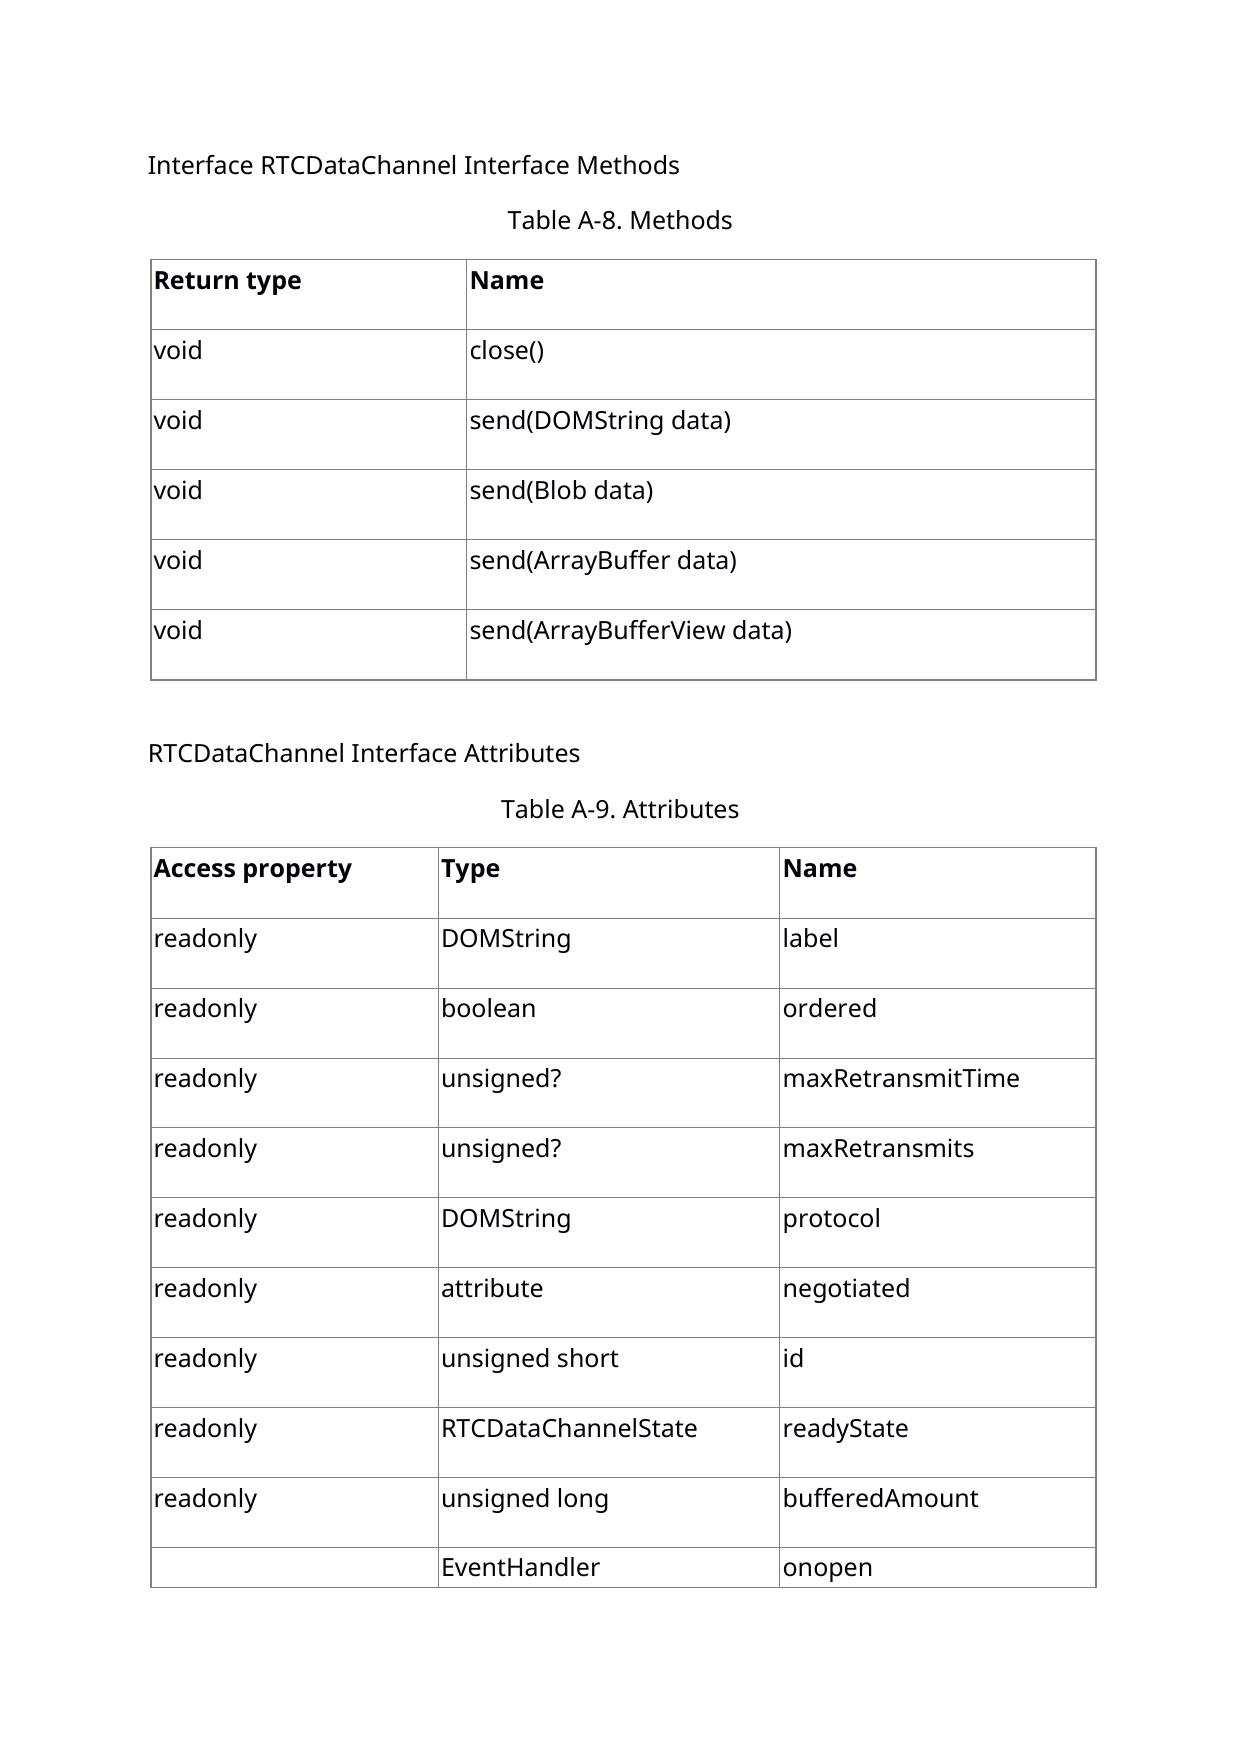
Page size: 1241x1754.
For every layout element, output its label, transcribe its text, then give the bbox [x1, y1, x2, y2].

table_cell void [152, 470, 466, 539]
table_cell send(DOMString data) [467, 400, 1095, 469]
table_cell void [152, 610, 466, 679]
table_header Type [439, 848, 779, 918]
table_header Name [780, 848, 1095, 918]
table_cell send(ArrayBufferView data) [467, 610, 1095, 679]
table_cell maxRetransmits [780, 1128, 1095, 1197]
table_cell readonly [152, 1128, 438, 1197]
table_cell send(ArrayBuffer data) [467, 540, 1095, 609]
table_cell send(Blob data) [467, 470, 1095, 539]
text Table A-9. Attributes [148, 791, 1093, 825]
table_cell protocol [780, 1198, 1095, 1267]
table_cell unsigned short [439, 1338, 779, 1407]
table_header Return type [152, 260, 466, 329]
table_cell bufferedAmount [780, 1478, 1095, 1547]
text Table A-8. Methods [148, 203, 1093, 237]
table_cell readonly [152, 1198, 438, 1267]
table_cell DOMString [439, 919, 779, 987]
table_cell readonly [152, 1478, 438, 1547]
table_cell RTCDataChannelState [439, 1408, 779, 1477]
table_cell readonly [152, 919, 438, 987]
table_cell unsigned? [439, 1059, 779, 1127]
table_cell ordered [780, 989, 1095, 1057]
table_cell [152, 1548, 438, 1587]
table_cell void [152, 330, 466, 399]
table_cell id [780, 1338, 1095, 1407]
table_cell void [152, 400, 466, 469]
table_cell DOMString [439, 1198, 779, 1267]
table_cell label [780, 919, 1095, 987]
table_cell readonly [152, 989, 438, 1057]
table_cell readonly [152, 1268, 438, 1337]
text Interface RTCDataChannel Interface Methods [148, 148, 1093, 182]
table_cell readonly [152, 1338, 438, 1407]
table_cell unsigned long [439, 1478, 779, 1547]
table_cell void [152, 540, 466, 609]
table_cell boolean [439, 989, 779, 1057]
table_cell negotiated [780, 1268, 1095, 1337]
table_cell unsigned? [439, 1128, 779, 1197]
table_cell maxRetransmitTime [780, 1059, 1095, 1127]
table_cell EventHandler [439, 1548, 779, 1587]
table_cell readyState [780, 1408, 1095, 1477]
table_header Name [467, 260, 1095, 329]
table_cell onopen [780, 1548, 1095, 1587]
table_cell close() [467, 330, 1095, 399]
table_cell readonly [152, 1059, 438, 1127]
table_header Access property [152, 848, 438, 918]
table_cell attribute [439, 1268, 779, 1337]
table_cell readonly [152, 1408, 438, 1477]
text RTCDataChannel Interface Attributes [148, 736, 1093, 770]
